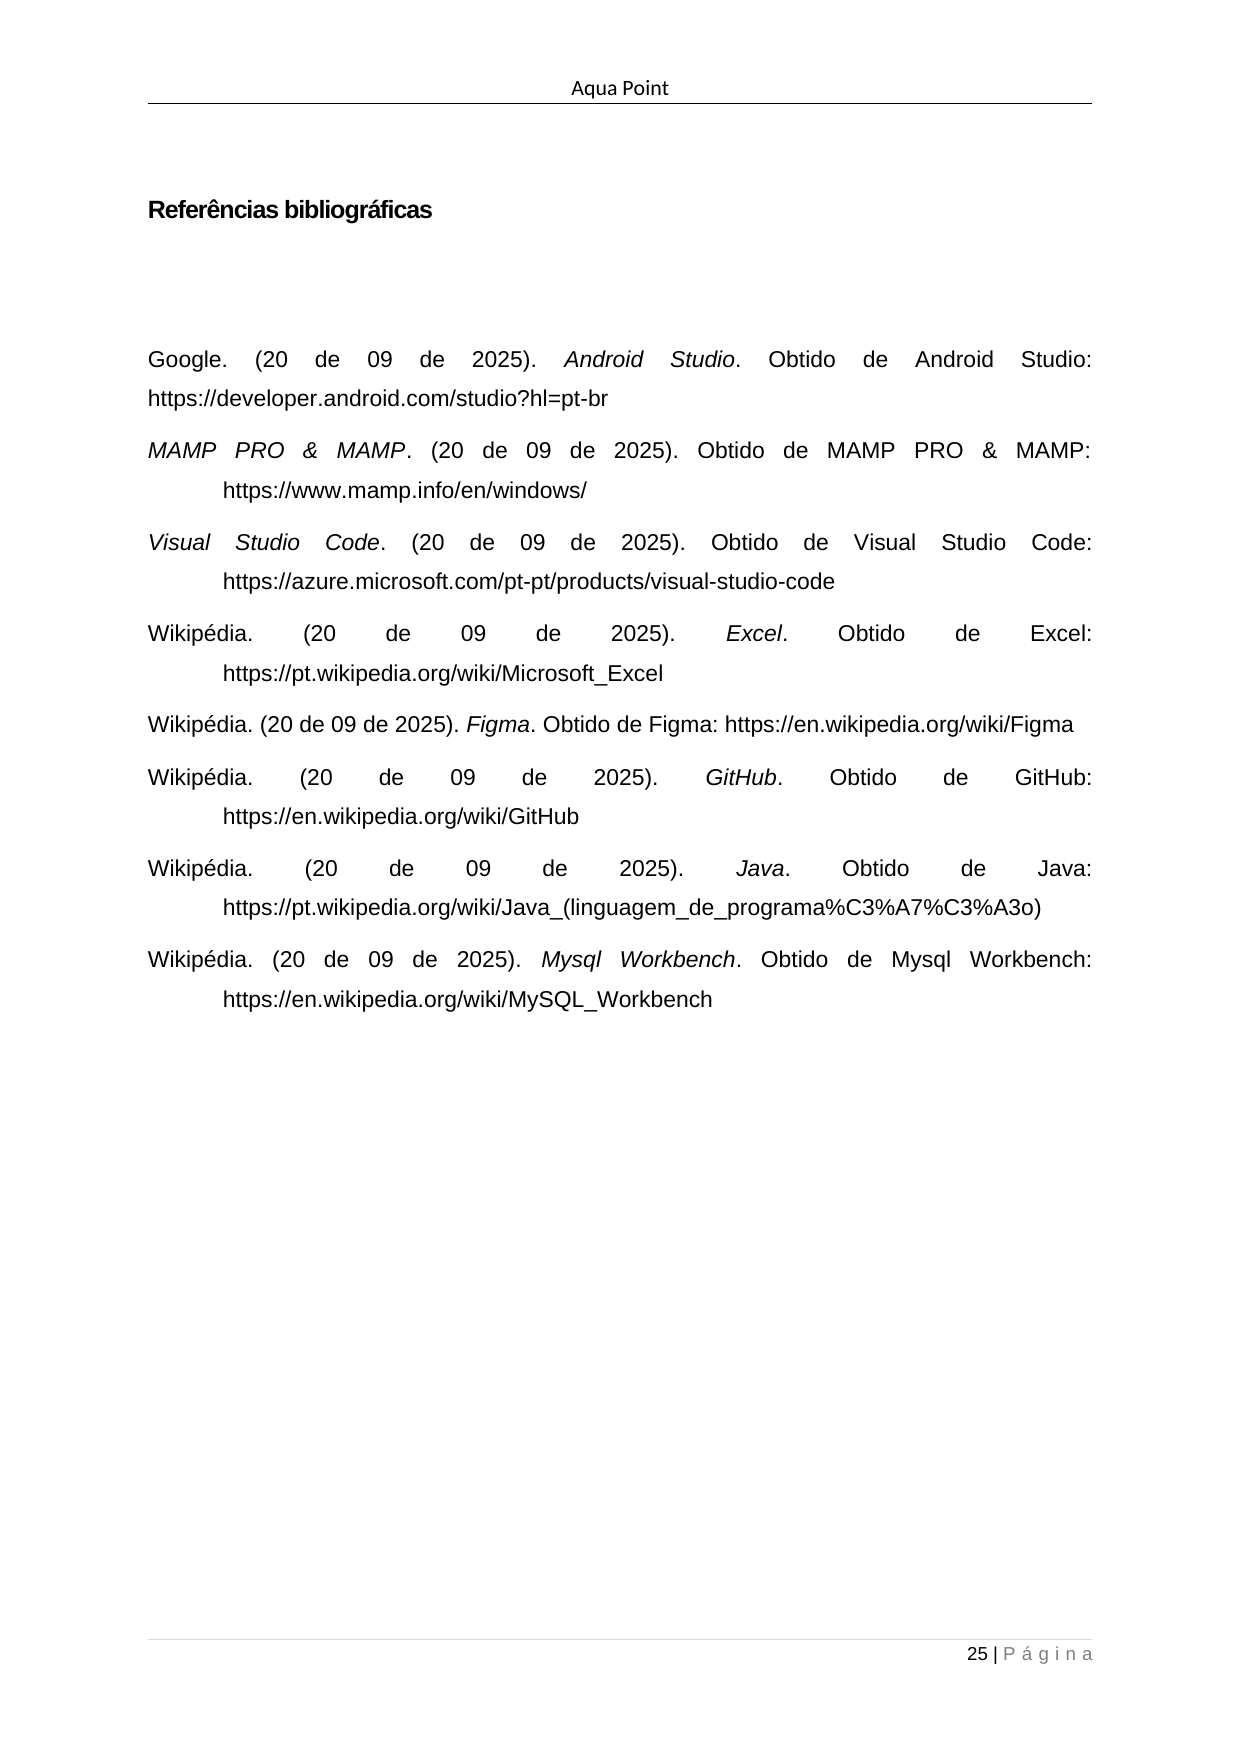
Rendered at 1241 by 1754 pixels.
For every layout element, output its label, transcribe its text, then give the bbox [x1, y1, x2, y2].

title Referências bibliográficas [148, 195, 1092, 224]
